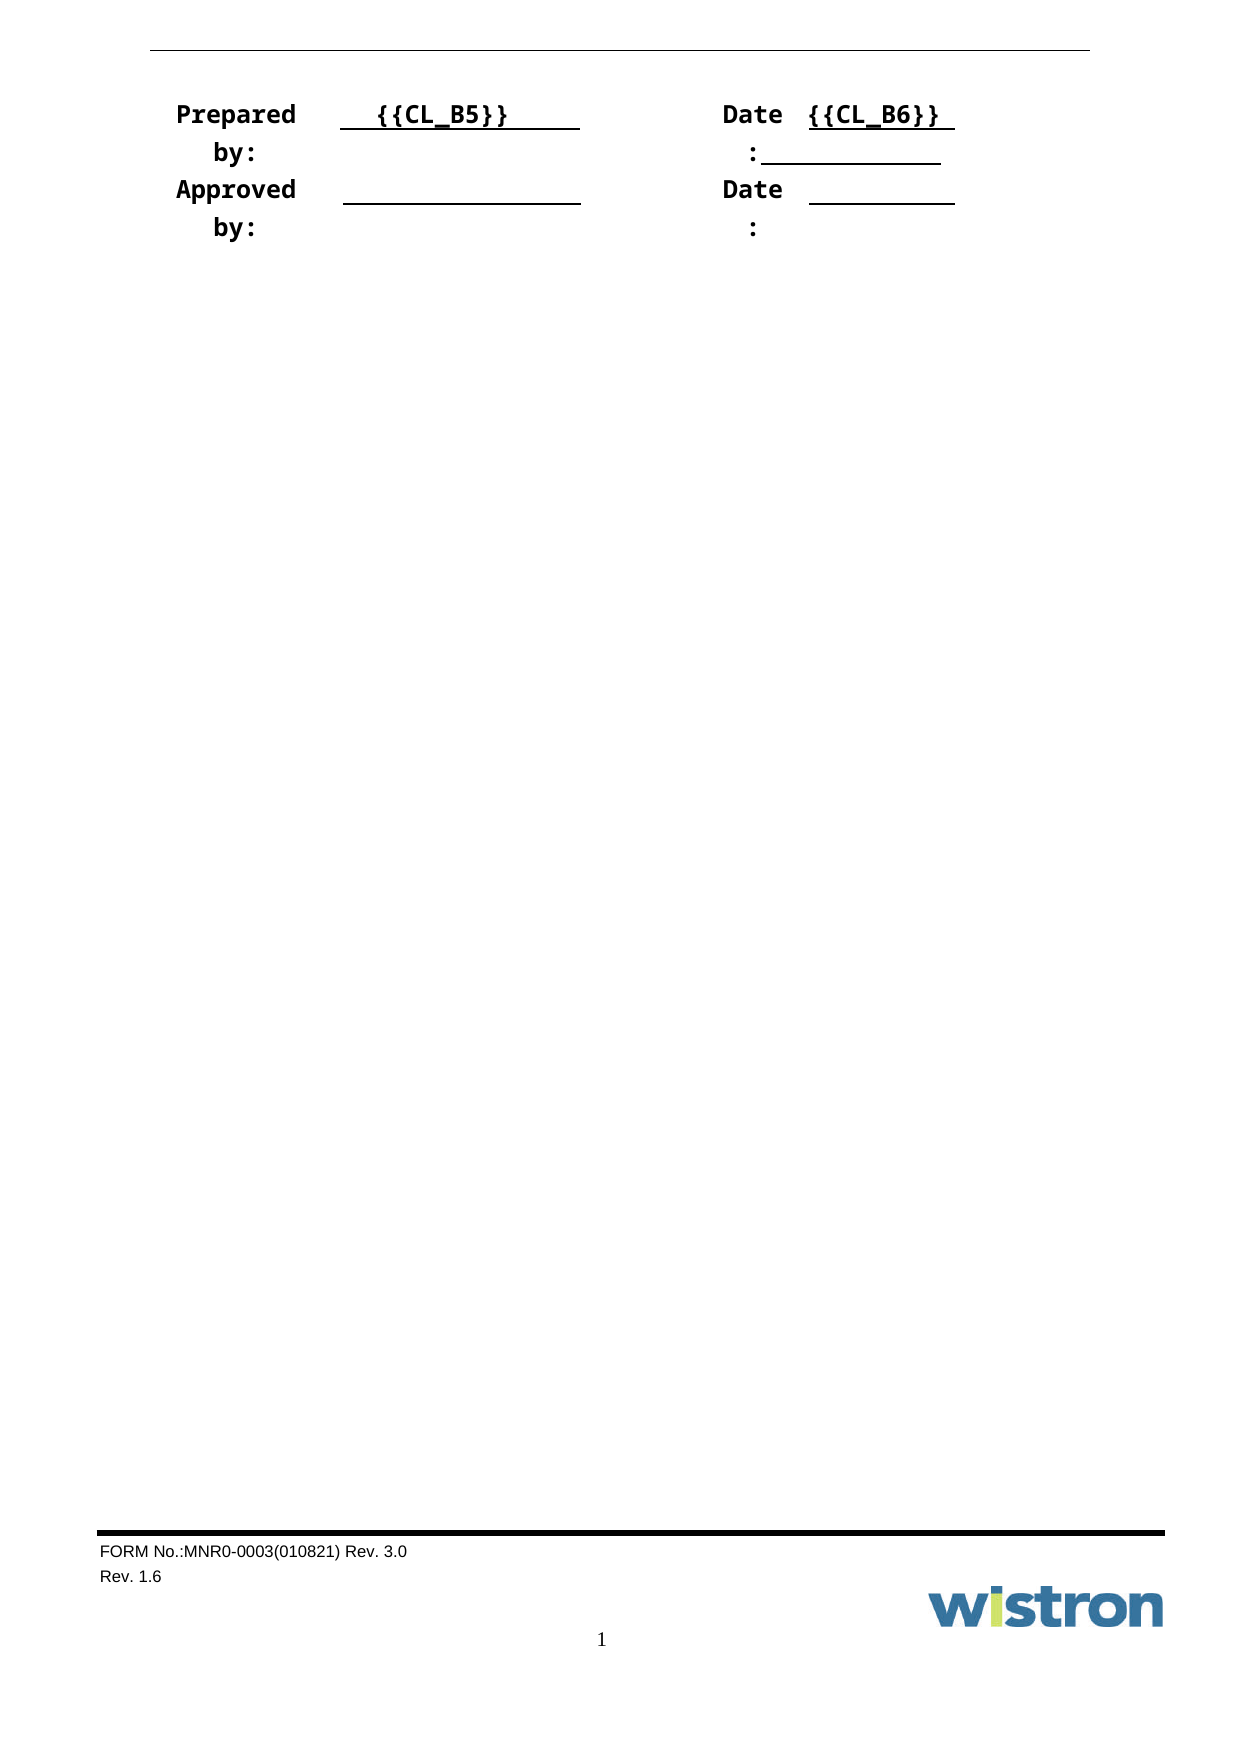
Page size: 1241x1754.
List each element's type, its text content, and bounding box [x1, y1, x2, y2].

table_cell [790, 169, 1090, 244]
table_cell Date: [715, 169, 790, 244]
table_cell {{CL_B5}} [322, 94, 715, 169]
table_cell [322, 169, 715, 244]
table_cell Approved by: [150, 169, 322, 244]
table_cell Date: [715, 94, 790, 169]
table_cell Prepared by: [150, 94, 322, 169]
picture [928, 1586, 1163, 1627]
table_cell {{CL_B6}} [790, 94, 1090, 169]
